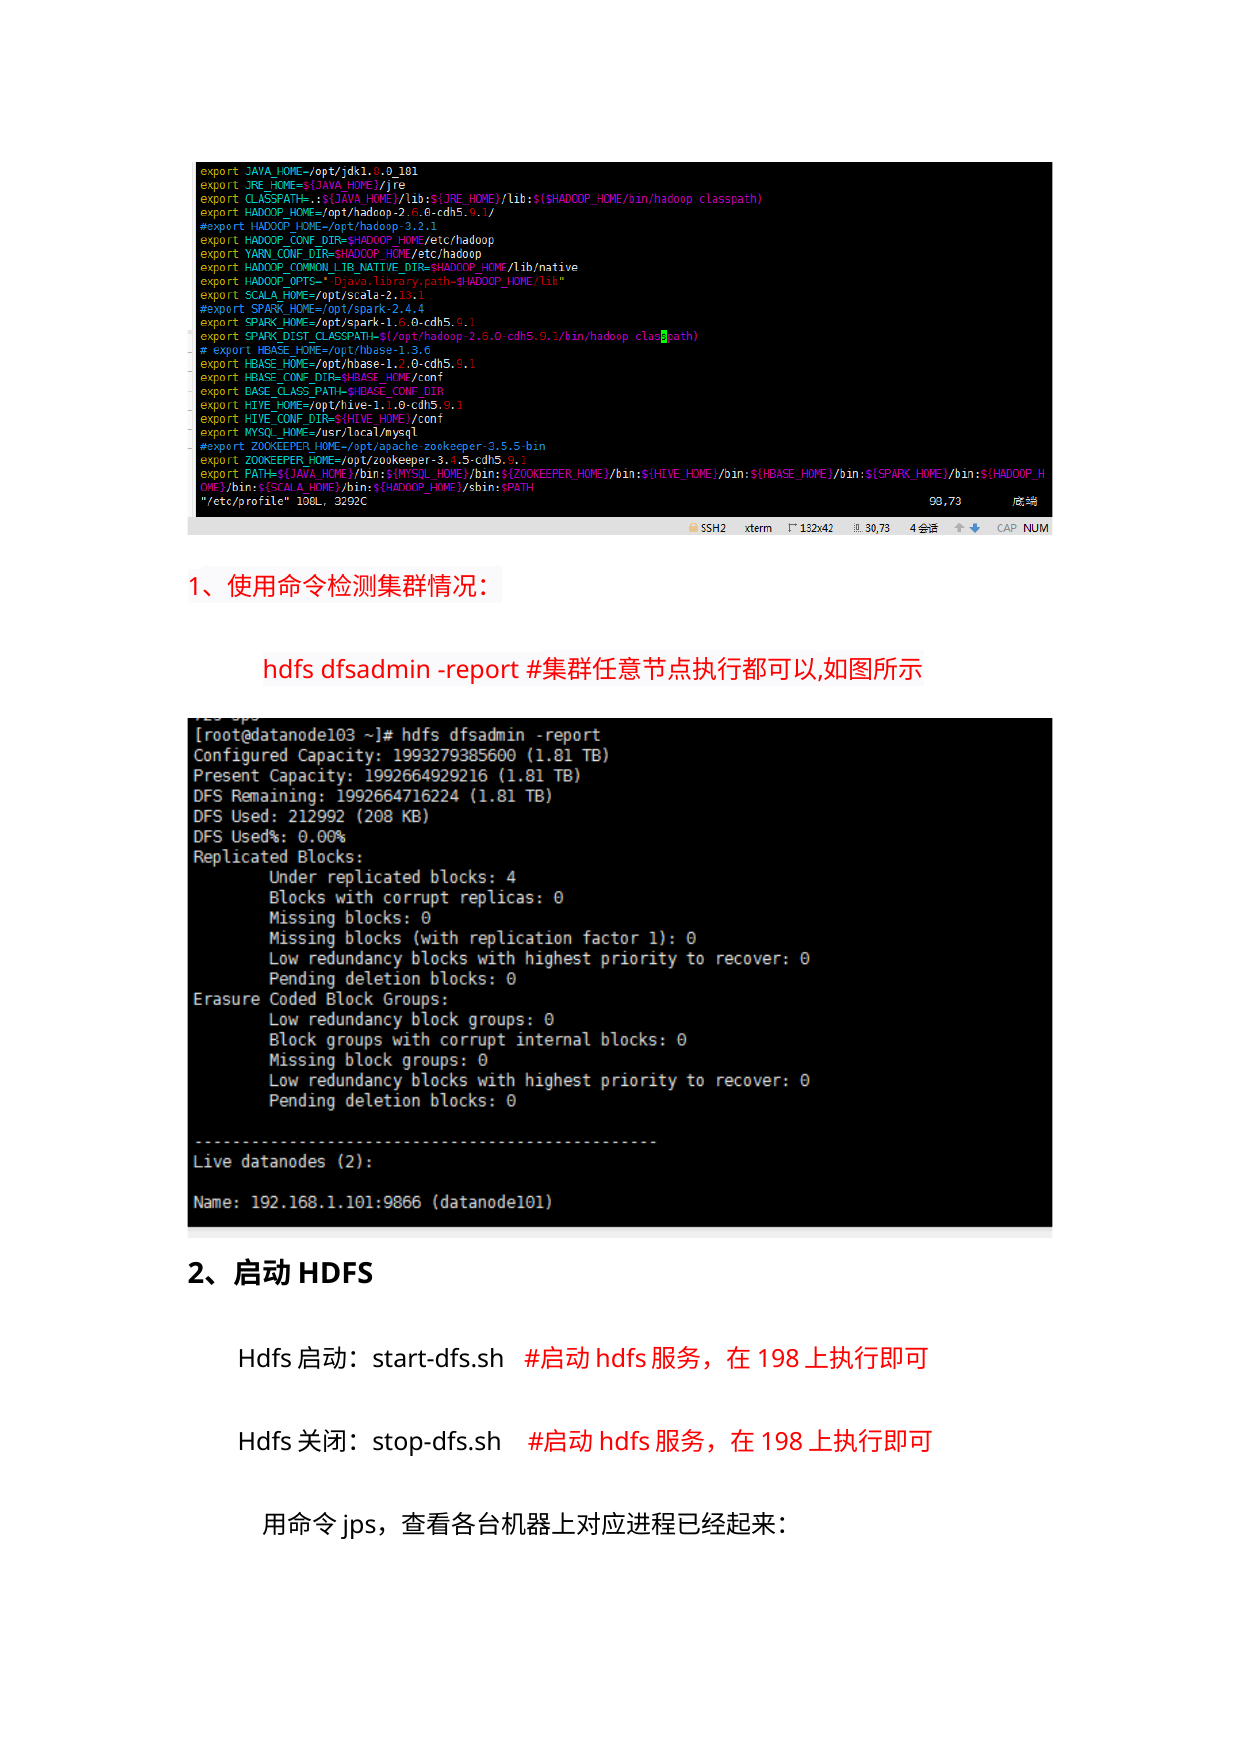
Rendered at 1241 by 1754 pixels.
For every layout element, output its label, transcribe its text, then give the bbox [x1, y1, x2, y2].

text Hdfs关闭：stop-dfs.sh #启动hdfs服务，在198上执行即可 [187, 1407, 1053, 1472]
picture [187, 162, 1053, 535]
list 启动HDFS [187, 1238, 1053, 1303]
text Hdfs启动：start-dfs.sh #启动hdfs服务，在198上执行即可 [187, 1324, 1053, 1389]
text hdfs dfsadmin -report #集群任意节点执行都可以,如图所示 [187, 635, 1053, 700]
picture [187, 718, 1053, 1238]
text 用命令jps，查看各台机器上对应进程已经起来： [187, 1491, 1053, 1556]
text 1、使用命令检测集群情况： [187, 552, 1053, 617]
